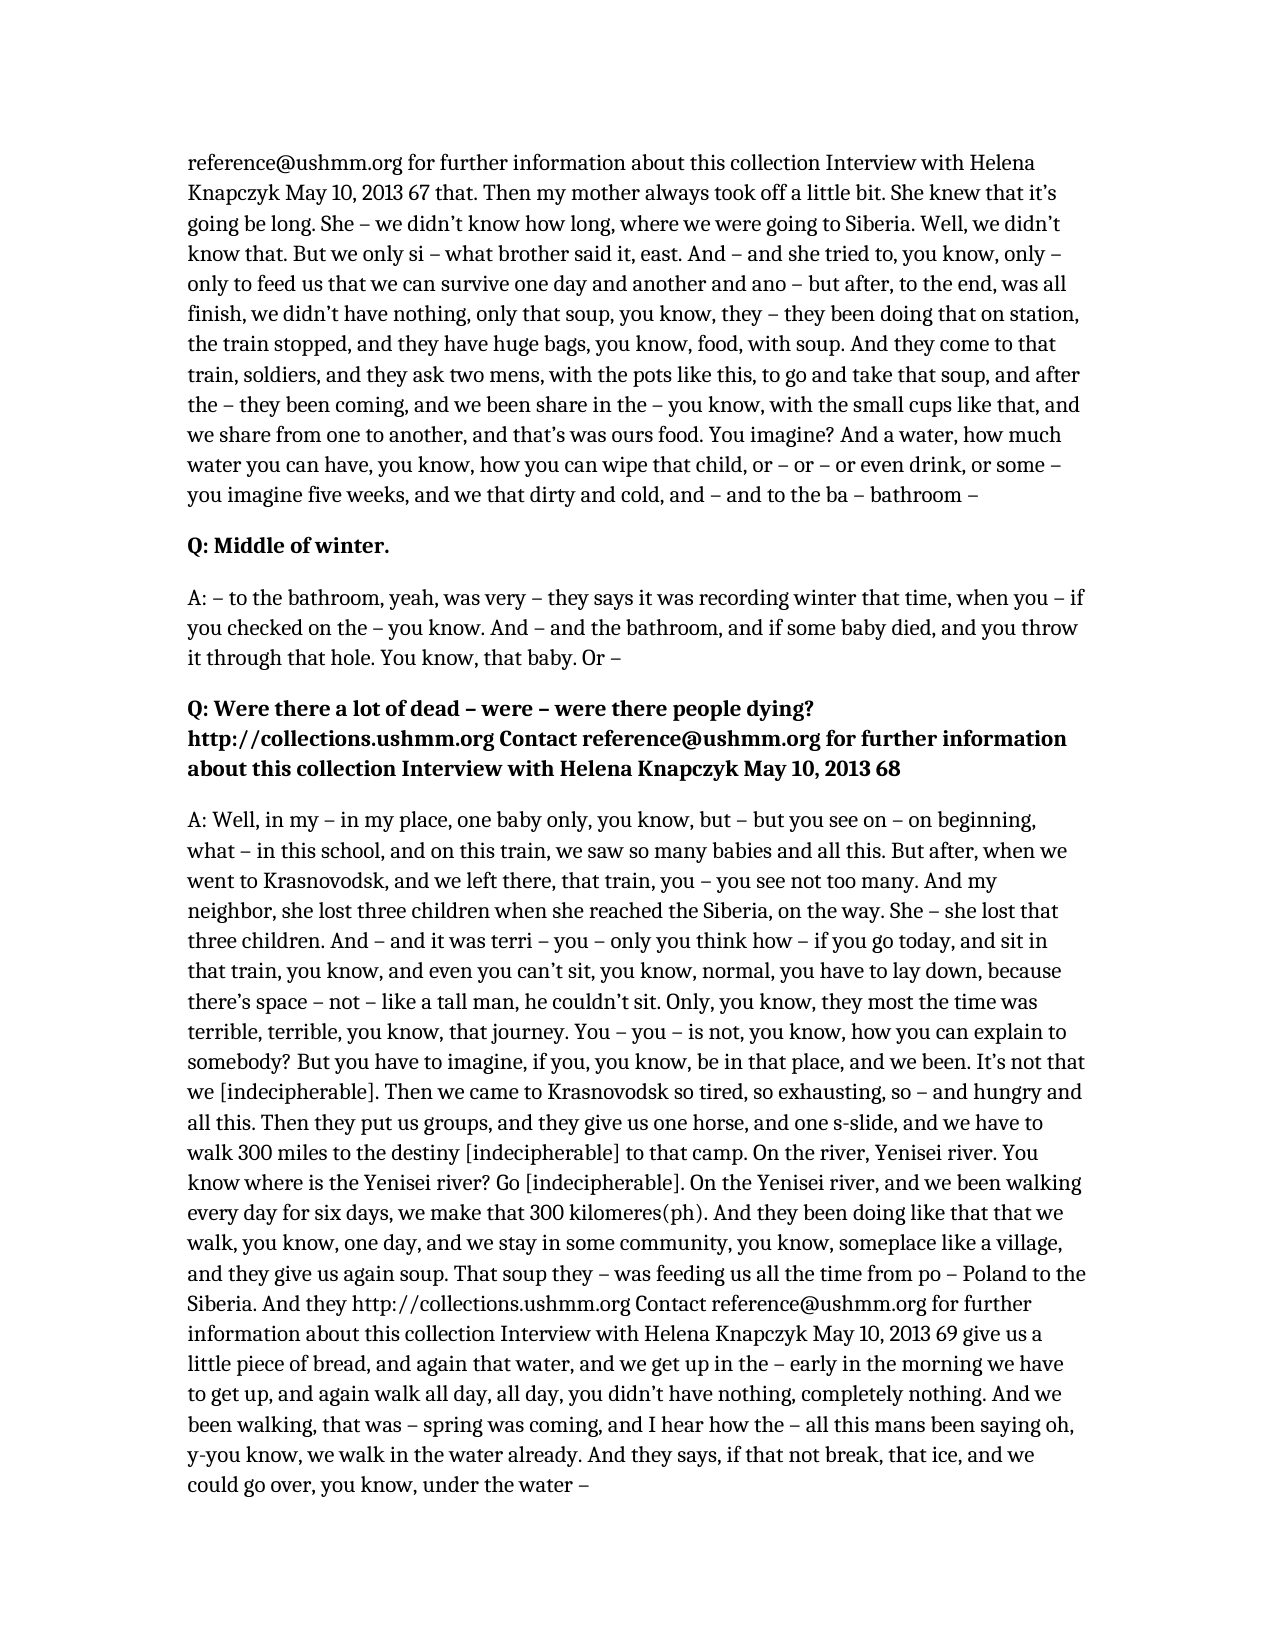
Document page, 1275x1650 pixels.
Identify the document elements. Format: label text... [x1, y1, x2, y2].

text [187, 150, 1087, 509]
text Q: Middle of winter. [187, 533, 1087, 560]
text A: Well, in my – in my place, one baby only, you know, but – but you see on – on beginning, what – in this school, and on this train, we saw so many babies and all this. But after, when we went to Krasnovodsk, and we left there, that train, you – you see not too many. And my neighbor, she lost three children when she reached the Siberia, on the way. She – she lost that three children. And – and it was terri – you – only you think how – if you go today, and sit in that train, you know, and even you can’t sit, you know, normal, you have to lay down, because there’s space – not – like a tall man, he couldn’t sit. Only, you know, they most the time was terrible, terrible, you know, that journey. You – you – is not, you know, how you can explain to somebody? But you have to imagine, if you, you know, be in that place, and we been. It’s not that we [indecipherable]. Then we came to Krasnovodsk so tired, so exhausting, so – and hungry and all this. Then they put us groups, and they give us one horse, and one s-slide, and we have to walk 300 miles to the destiny [indecipherable] to that camp. On the river, Yenisei river. You know where is the Yenisei river? Go [indecipherable]. On the Yenisei river, and we been walking every day for six days, we make that 300 kilomeres(ph). And they been doing like that that we walk, you know, one day, and we stay in some community, you know, someplace like a village, and they give us again soup. That soup they – was feeding us all the time from po – Poland to the Siberia. And they http://collections.ushmm.org Contact reference@ushmm.org for further information about this collection Interview with Helena Knapczyk May 10, 2013 69 give us a little piece of bread, and again that water, and we get up in the – early in the morning we have to get up, and again walk all day, all day, you didn’t have nothing, completely nothing. And we been walking, that was – spring was coming, and I hear how the – all this mans been saying oh, y-you know, we walk in the water already. And they says, if that not break, that ice, and we could go over, you know, under the water – [187, 807, 1087, 1498]
text A: – to the bathroom, yeah, was very – they says it was recording winter that time, when you – if you checked on the – you know. And – and the bathroom, and if some baby died, and you throw it through that hole. You know, that baby. Or – [187, 584, 1087, 671]
text Q: Were there a lot of dead – were – were there people dying? http://collections.ushmm.org Contact reference@ushmm.org for further information about this collection Interview with Helena Knapczyk May 10, 2013 68 [187, 696, 1087, 783]
